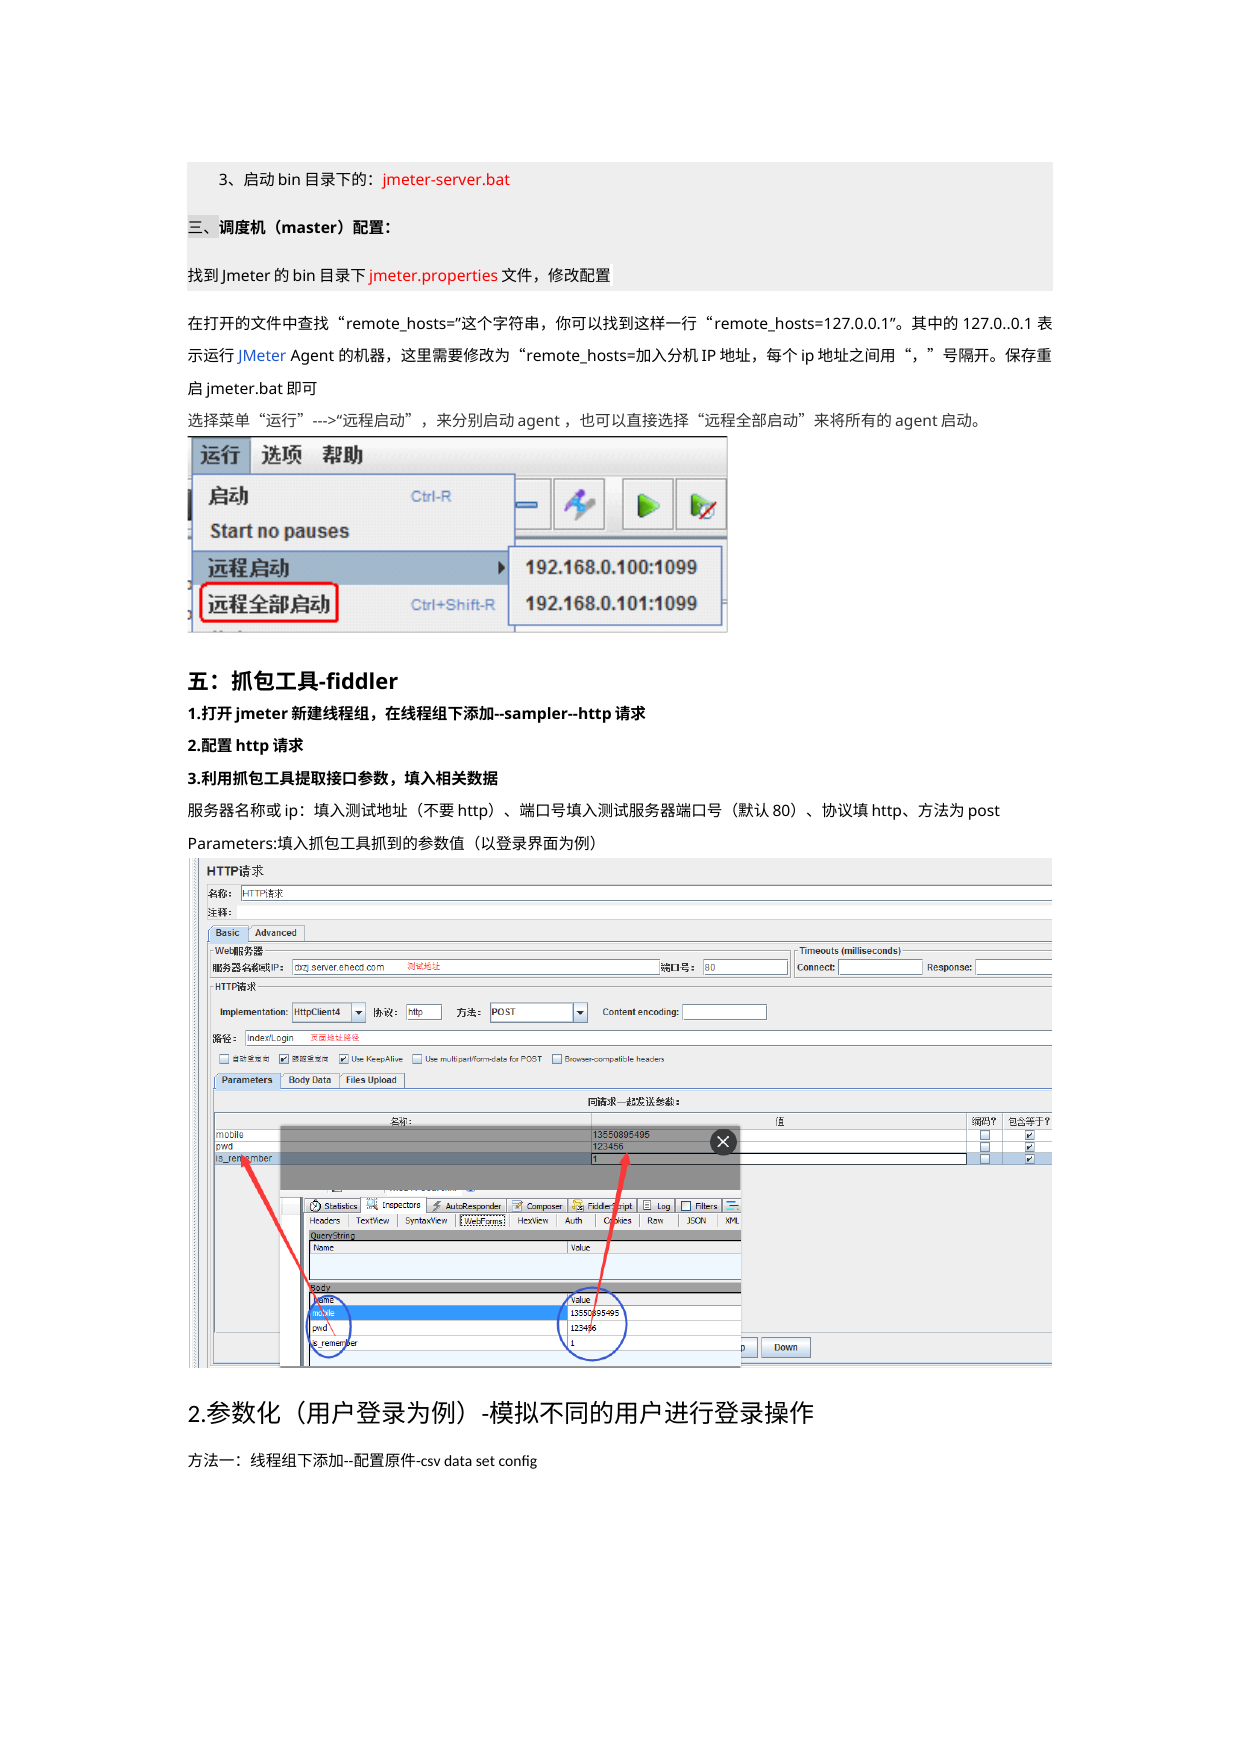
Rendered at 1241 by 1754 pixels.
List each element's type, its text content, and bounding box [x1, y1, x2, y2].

text 三、调度机（master）配置： [187, 210, 1053, 243]
list 选择菜单“运行”--->“远程启动”，来分别启动agent ，也可以直接选择“远程全部启动”来将所有的agent启动。 [187, 404, 1053, 436]
list 方法一：线程组下添加--配置原件-csv data set config [187, 1444, 1053, 1476]
list 打开jmeter新建线程组，在线程组下添加--sampler--http请求 [187, 696, 1053, 729]
list 配置http请求 [187, 729, 1053, 761]
list 利用抓包工具提取接口参数，填入相关数据 [187, 761, 1053, 794]
picture [187, 436, 729, 634]
list Parameters:填入抓包工具抓到的参数值（以登录界面为例） [187, 826, 1053, 859]
list 服务器名称或ip：填入测试地址（不要http）、端口号填入测试服务器端口号（默认80）、协议填http、方法为post [187, 794, 1053, 826]
list 参数化（用户登录为例）-模拟不同的用户进行登录操作 [187, 1379, 1053, 1444]
text 3、启动bin目录下的：jmeter-server.bat [187, 162, 1053, 194]
picture [187, 858, 1052, 1368]
list 五：抓包工具-fiddler [187, 664, 1053, 696]
text 找到Jmeter的bin目录下jmeter.properties文件，修改配置 [187, 258, 1053, 291]
list 在打开的文件中查找“remote_hosts=”这个字符串，你可以找到这样一行“remote_hosts=127.0.0.1”。其中的 127.0..0.1 表示运行 JMeter Agent 的机器，这里需要修改为“remote_hosts=加入分机IP地址，每个ip地址之间用“，”号隔开。保存重启jmeter.bat即可 [187, 306, 1053, 404]
